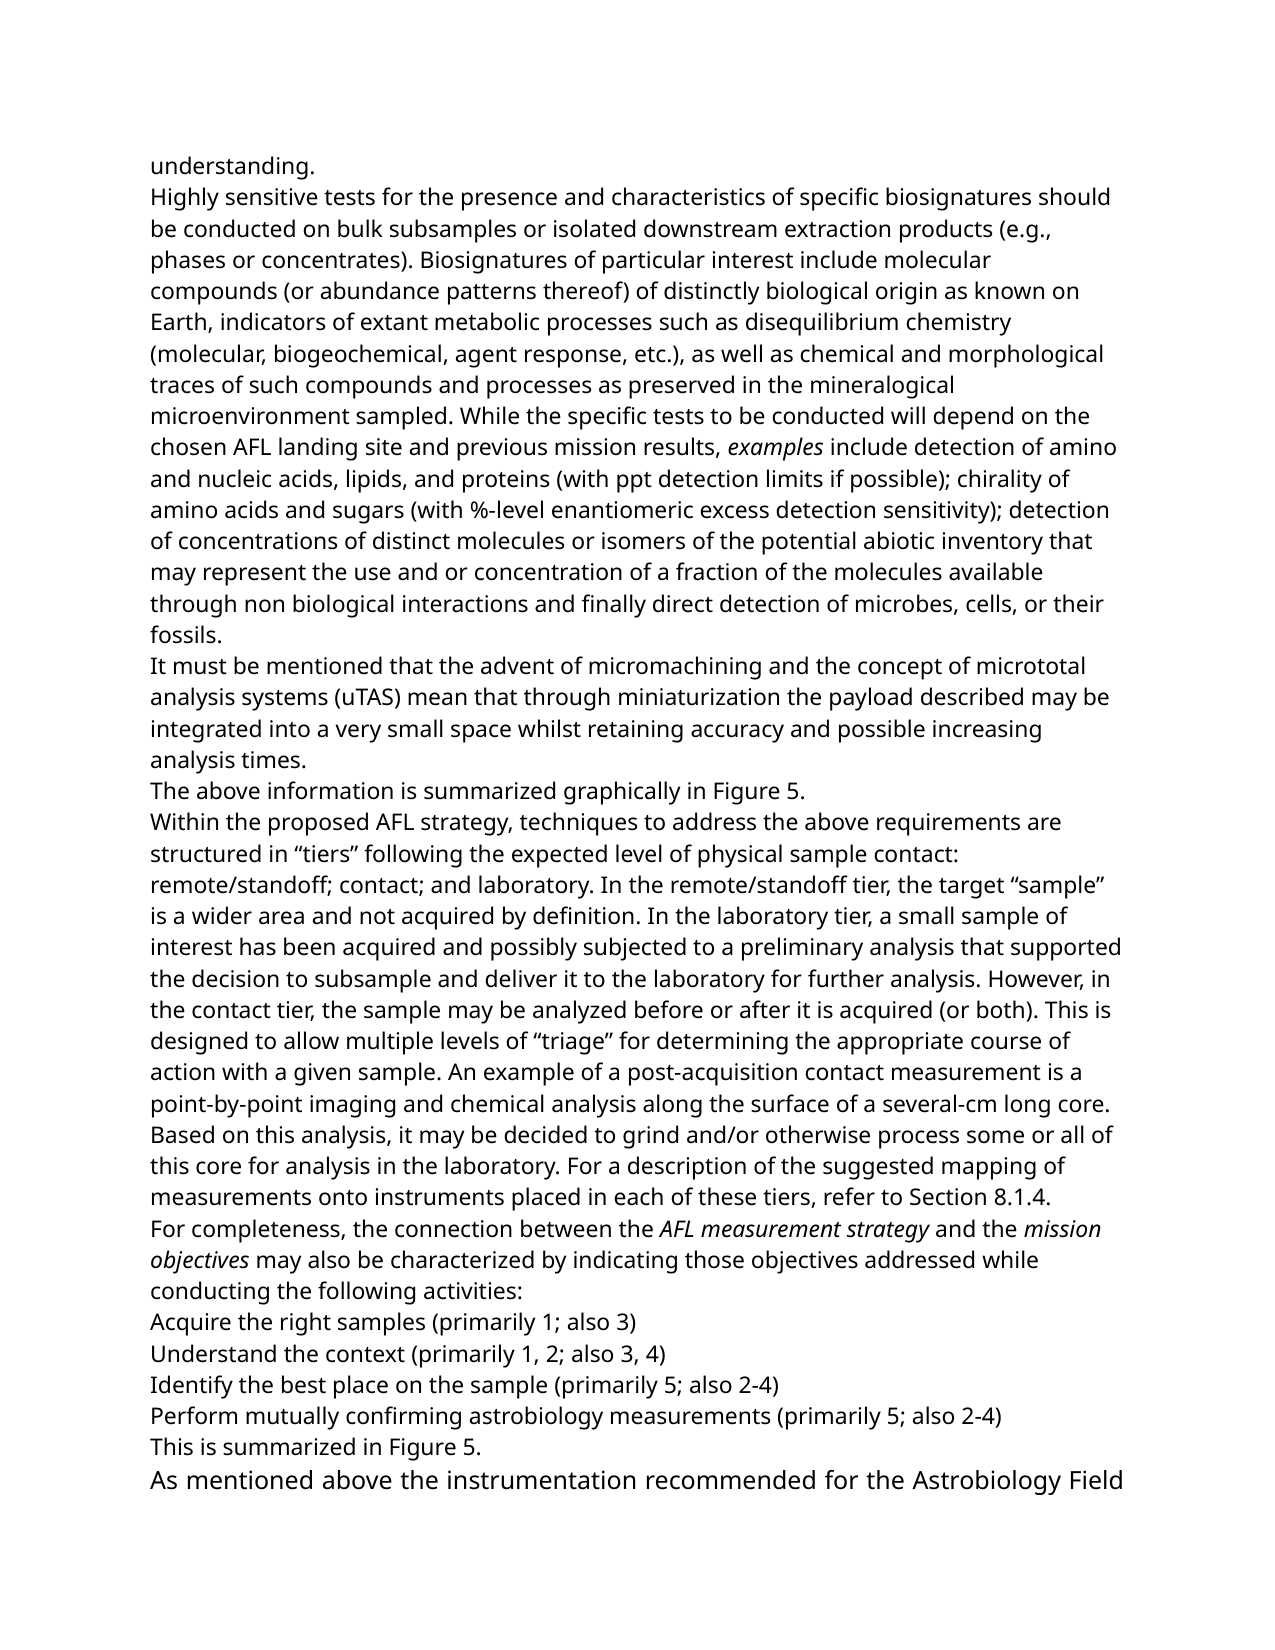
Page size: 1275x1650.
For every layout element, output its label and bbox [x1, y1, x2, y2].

text [150, 1462, 1125, 1497]
